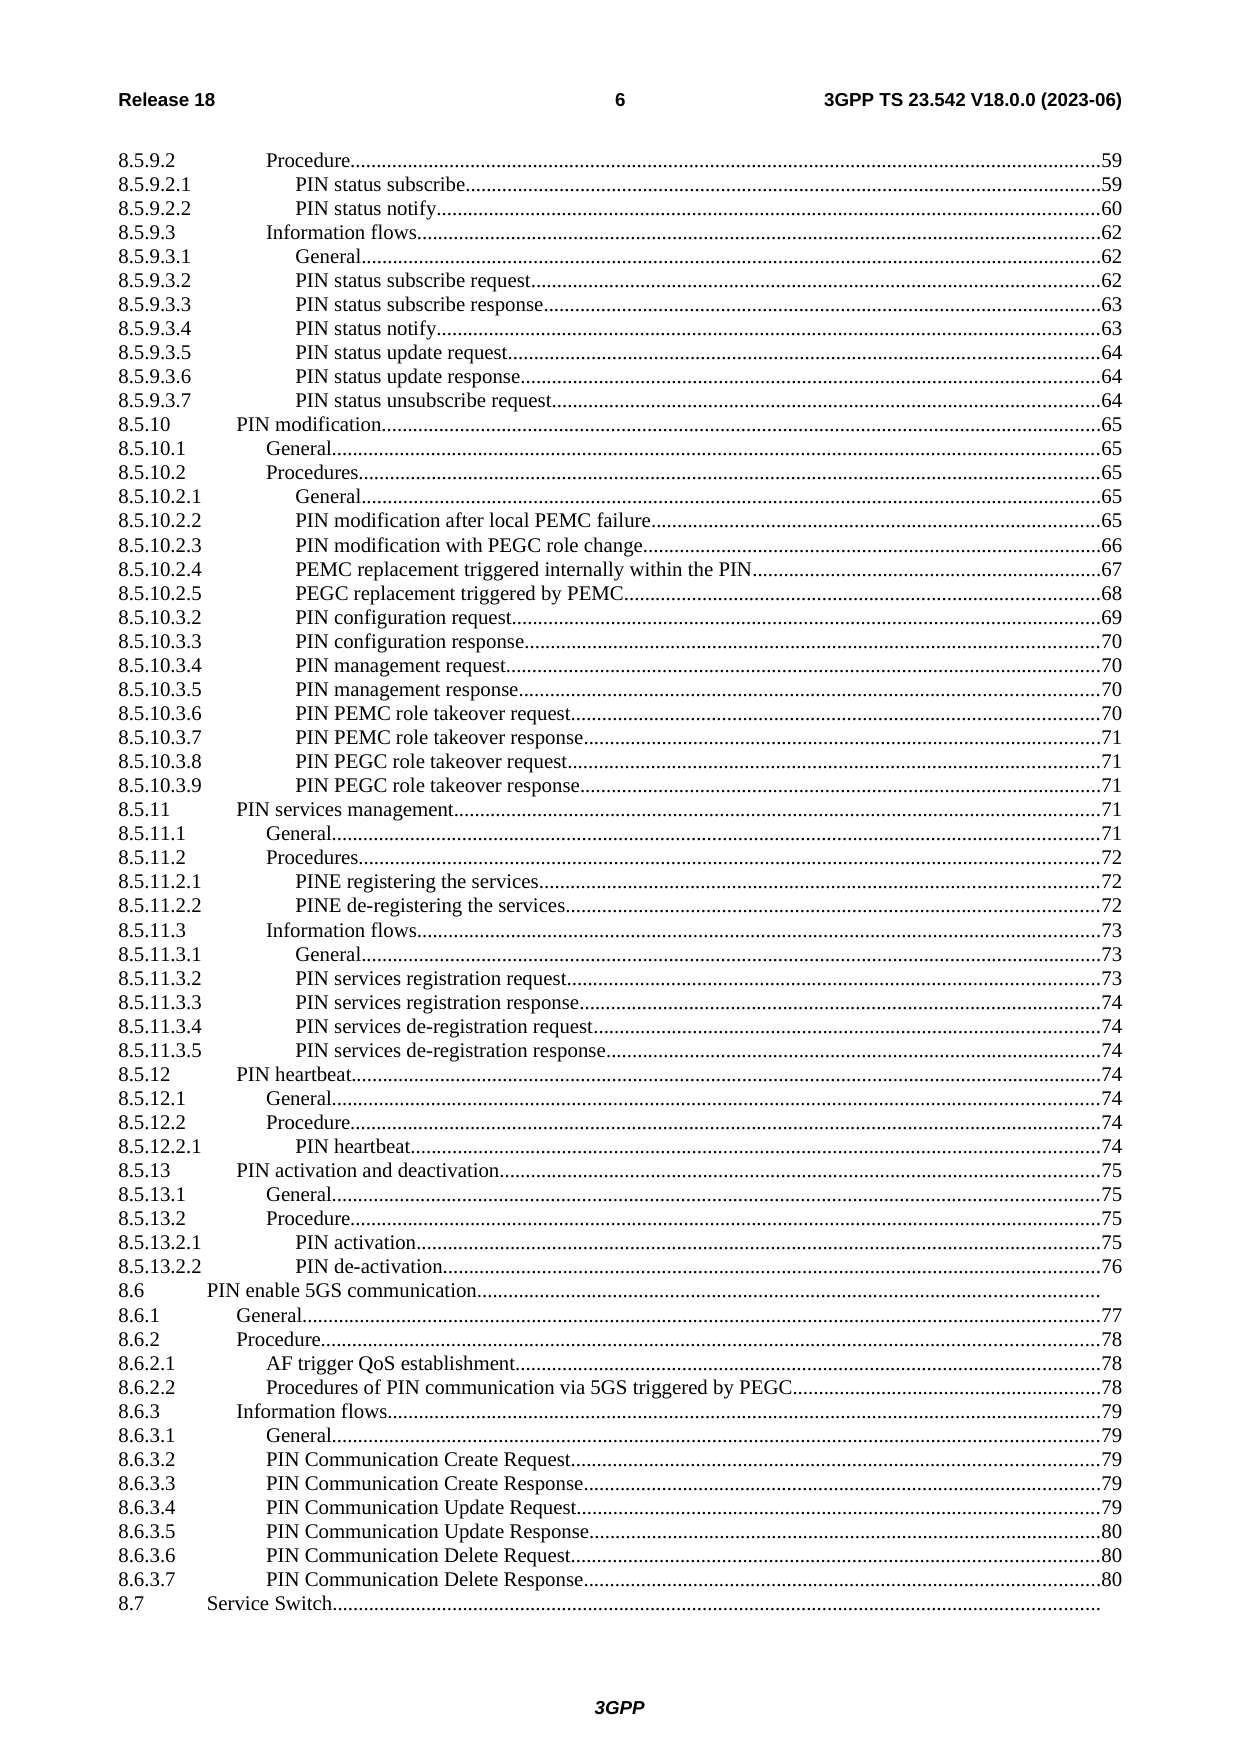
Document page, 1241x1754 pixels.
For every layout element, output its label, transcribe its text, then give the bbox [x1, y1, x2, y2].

text 8.5.10.2.5 PEGC replacement triggered by PEMC 68 [118, 581, 1122, 605]
text 8.6.3.4 PIN Communication Update Request 79 [118, 1495, 1122, 1519]
text 8.5.13.2.1 PIN activation 75 [118, 1230, 1122, 1254]
text 8.5.10.3.7 PIN PEMC role takeover response 71 [118, 725, 1122, 749]
text 8.5.12.2 Procedure 74 [118, 1110, 1122, 1134]
text 8.6 PIN enable 5GS communication 77 [118, 1278, 1078, 1302]
text 8.6.3.1 General 79 [118, 1423, 1122, 1447]
text 8.5.13.2.2 PIN de-activation 76 [118, 1254, 1122, 1278]
text 8.5.10 PIN modification 65 [118, 412, 1122, 436]
text 8.6.2 Procedure 78 [118, 1327, 1122, 1351]
text 8.5.9.2.2 PIN status notify 60 [118, 196, 1122, 220]
text 8.5.12.1 General 74 [118, 1086, 1122, 1110]
text 8.5.11.3.3 PIN services registration response 74 [118, 990, 1122, 1014]
text 8.5.11.3.1 General 73 [118, 942, 1122, 966]
text 8.5.9.3.1 General 62 [118, 244, 1122, 268]
text 8.5.10.2 Procedures 65 [118, 460, 1122, 484]
text 8.5.10.3.9 PIN PEGC role takeover response 71 [118, 773, 1122, 797]
text 8.5.12.2.1 PIN heartbeat 74 [118, 1134, 1122, 1158]
text 8.5.9.3 Information flows 62 [118, 220, 1122, 244]
text 8.5.11.3 Information flows. 73 [118, 917, 1122, 942]
text 8.5.9.3.3 PIN status subscribe response 63 [118, 292, 1122, 316]
text 8.6.3.6 PIN Communication Delete Request 80 [118, 1543, 1122, 1567]
text 8.6.3 Information flows 79 [118, 1399, 1122, 1423]
text 8.7 Service Switch 81 [118, 1591, 1078, 1615]
text 8.6.3.3 PIN Communication Create Response 79 [118, 1471, 1122, 1495]
text 8.6.3.2 PIN Communication Create Request 79 [118, 1447, 1122, 1471]
text 8.5.9.3.5 PIN status update request 64 [118, 340, 1122, 364]
text 8.5.10.3.4 PIN management request 70 [118, 653, 1122, 677]
text 8.5.9.3.4 PIN status notify 63 [118, 316, 1122, 340]
text 8.5.9.3.2 PIN status subscribe request 62 [118, 268, 1122, 292]
text 8.5.10.2.2 PIN modification after local PEMC failure 65 [118, 508, 1122, 532]
text 8.5.11.2 Procedures 72 [118, 845, 1122, 869]
text 8.5.10.3.2 PIN configuration request 69 [118, 605, 1122, 629]
text 8.5.10.2.4 PEMC replacement triggered internally within the PIN 67 [118, 557, 1122, 581]
text 8.5.10.3.8 PIN PEGC role takeover request 71 [118, 749, 1122, 773]
text 8.5.11.3.4 PIN services de-registration request 74 [118, 1014, 1122, 1038]
text 8.6.3.7 PIN Communication Delete Response 80 [118, 1567, 1122, 1591]
text 8.5.9.2 Procedure 59 [118, 147, 1122, 172]
text 8.5.11.3.5 PIN services de-registration response 74 [118, 1038, 1122, 1062]
text 8.5.10.3.3 PIN configuration response 70 [118, 629, 1122, 653]
text 8.5.11.3.2 PIN services registration request 73 [118, 966, 1122, 990]
text 8.5.10.3.5 PIN management response 70 [118, 677, 1122, 701]
text 8.5.10.2.3 PIN modification with PEGC role change 66 [118, 532, 1122, 557]
text 8.5.9.3.7 PIN status unsubscribe request 64 [118, 388, 1122, 412]
text 8.6.1 General 77 [118, 1302, 1122, 1327]
text 8.5.10.3.6 PIN PEMC role takeover request 70 [118, 701, 1122, 725]
text 8.6.2.1 AF trigger QoS establishment 78 [118, 1351, 1122, 1375]
text 8.5.9.2.1 PIN status subscribe 59 [118, 172, 1122, 196]
text 8.5.12 PIN heartbeat 74 [118, 1062, 1122, 1086]
text 8.5.11 PIN services management 71 [118, 797, 1122, 821]
text 8.5.10.1 General 65 [118, 436, 1122, 460]
text 8.5.11.1 General 71 [118, 821, 1122, 845]
text 8.5.13 PIN activation and deactivation 75 [118, 1158, 1122, 1182]
text 8.5.13.1 General 75 [118, 1182, 1122, 1206]
text 8.5.9.3.6 PIN status update response 64 [118, 364, 1122, 388]
text 8.6.2.2 Procedures of PIN communication via 5GS triggered by PEGC 78 [118, 1375, 1122, 1399]
text 8.6.3.5 PIN Communication Update Response 80 [118, 1519, 1122, 1543]
text 8.5.13.2 Procedure 75 [118, 1206, 1122, 1230]
text 8.5.11.2.2 PINE de-registering the services 72 [118, 893, 1122, 917]
text 8.5.10.2.1 General 65 [118, 484, 1122, 508]
text 8.5.11.2.1 PINE registering the services 72 [118, 869, 1122, 893]
